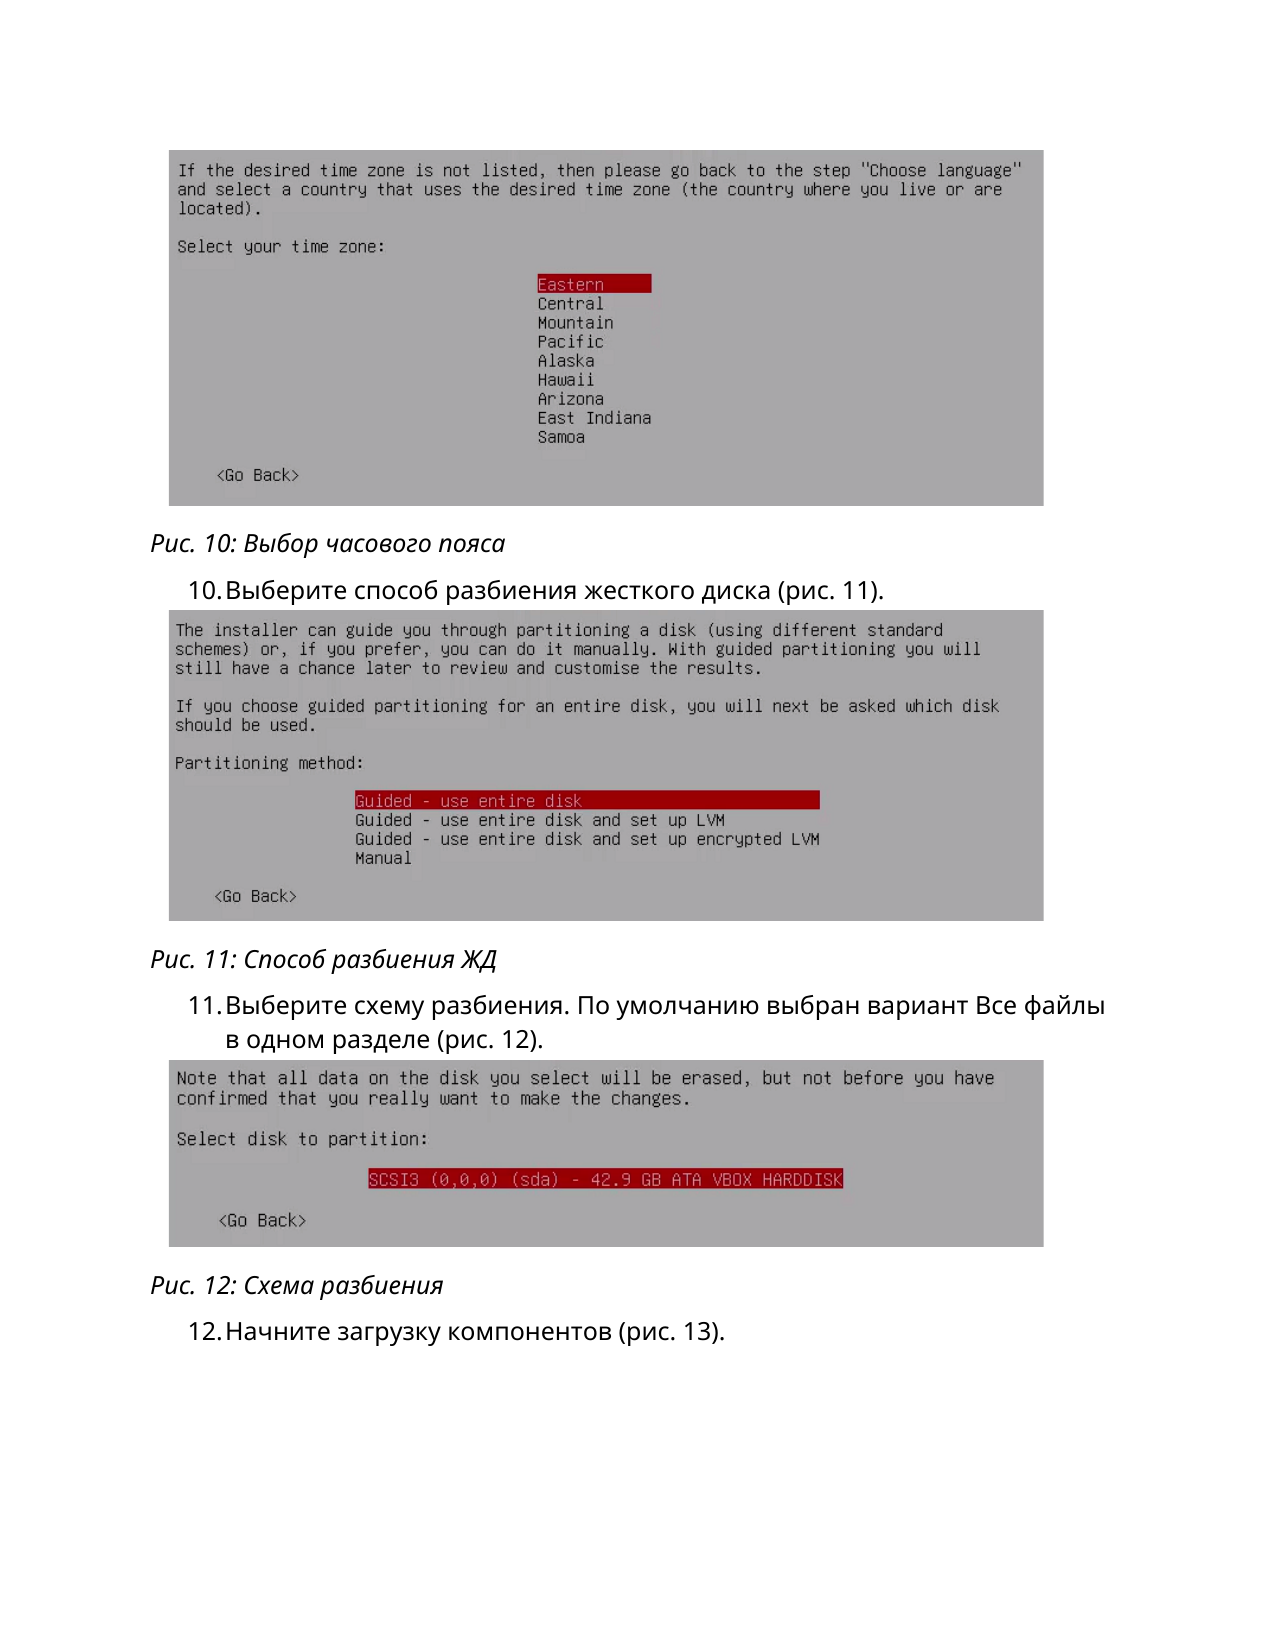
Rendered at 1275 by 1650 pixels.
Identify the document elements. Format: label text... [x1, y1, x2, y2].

text Рис. 11: Способ разбиения ЖД [150, 941, 1125, 976]
list Выберите схему разбиения. По умолчанию выбран вариант Все файлы в одном разделе (рис. 12). [187, 988, 1125, 1056]
list Выберите способ разбиения жесткого диска (рис. 11). [187, 573, 1125, 607]
picture [168, 610, 1044, 921]
picture [168, 150, 1044, 506]
list Начните загрузку компонентов (рис. 13). [187, 1314, 1125, 1348]
picture [168, 1060, 1044, 1247]
text Рис. 12: Схема разбиения [150, 1267, 1125, 1301]
text Рис. 10: Выбор часового пояса [150, 526, 1125, 560]
